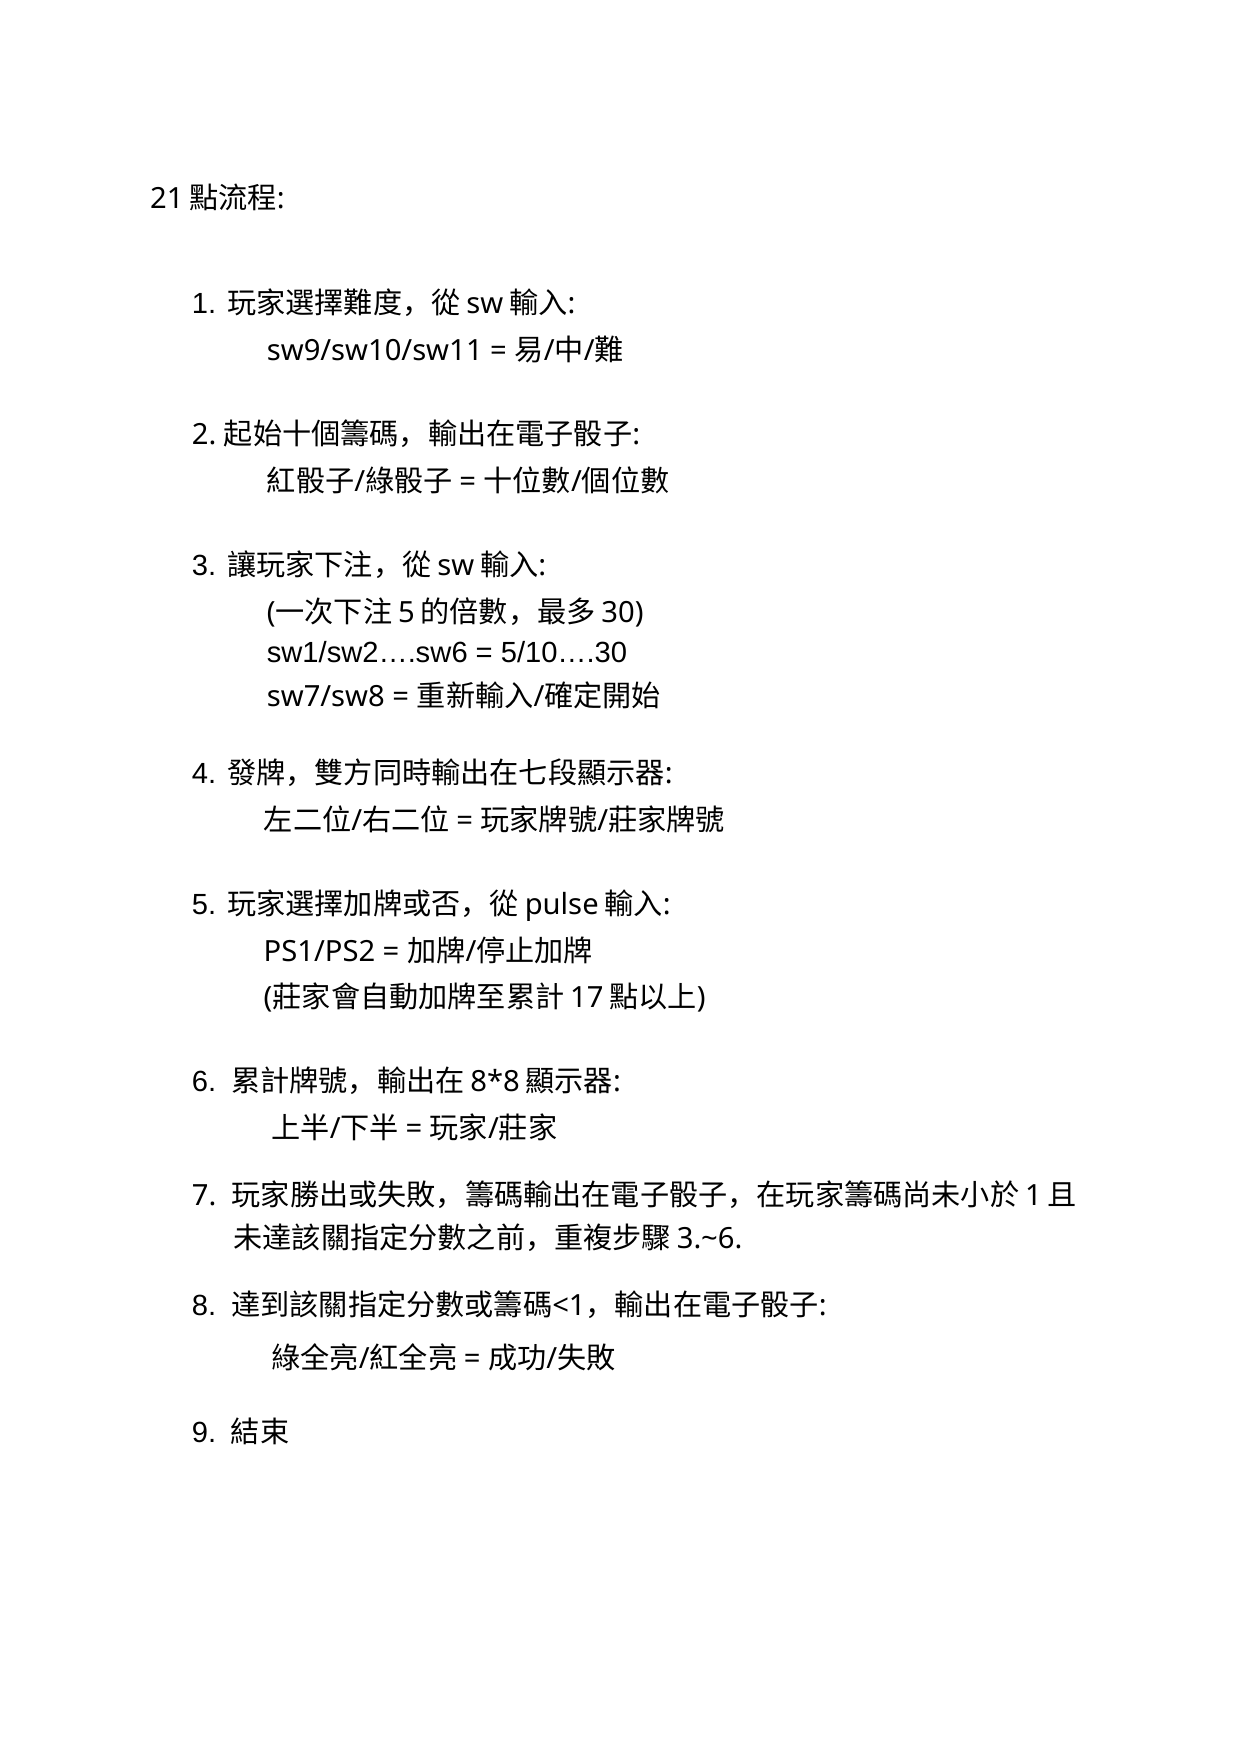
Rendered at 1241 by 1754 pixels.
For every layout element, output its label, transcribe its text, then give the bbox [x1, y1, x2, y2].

text 3. 讓玩家下注，從sw輸入: [192, 542, 1090, 584]
text 左二位/右二位 = 玩家牌號/莊家牌號 [192, 796, 1090, 839]
text 8. 達到該關指定分數或籌碼<1，輸出在電子骰子: [192, 1282, 1090, 1324]
text 21點流程: [150, 175, 1090, 217]
text (一次下注5的倍數，最多30) [267, 588, 1090, 631]
text 5. 玩家選擇加牌或否，從pulse輸入: [192, 881, 1090, 923]
text 上半/下半 = 玩家/莊家 [192, 1104, 1090, 1147]
text 9. 結束 [192, 1408, 1090, 1451]
text 綠全亮/紅全亮 = 成功/失敗 [192, 1334, 1090, 1377]
text PS1/PS2 = 加牌/停止加牌 [192, 927, 1090, 969]
text 6. 累計牌號，輸出在8*8顯示器: [192, 1058, 1090, 1100]
text 7. 玩家勝出或失敗，籌碼輸出在電子骰子，在玩家籌碼尚未小於1且未達該關指定分數之前，重複步驟3.~6. [192, 1172, 1090, 1257]
text (莊家會自動加牌至累計17點以上) [192, 974, 1090, 1016]
text 1. 玩家選擇難度，從sw輸入: [192, 280, 1090, 322]
text sw7/sw8 = 重新輸入/確定開始 [267, 673, 1090, 715]
text 紅骰子/綠骰子 = 十位數/個位數 [267, 457, 1090, 500]
text sw9/sw10/sw11 = 易/中/難 [267, 327, 1090, 369]
text sw1/sw2….sw6 = 5/10….30 [267, 635, 1090, 668]
text 4. 發牌，雙方同時輸出在七段顯示器: [192, 750, 1090, 792]
text 2. 起始十個籌碼，輸出在電子骰子: [192, 411, 1090, 453]
